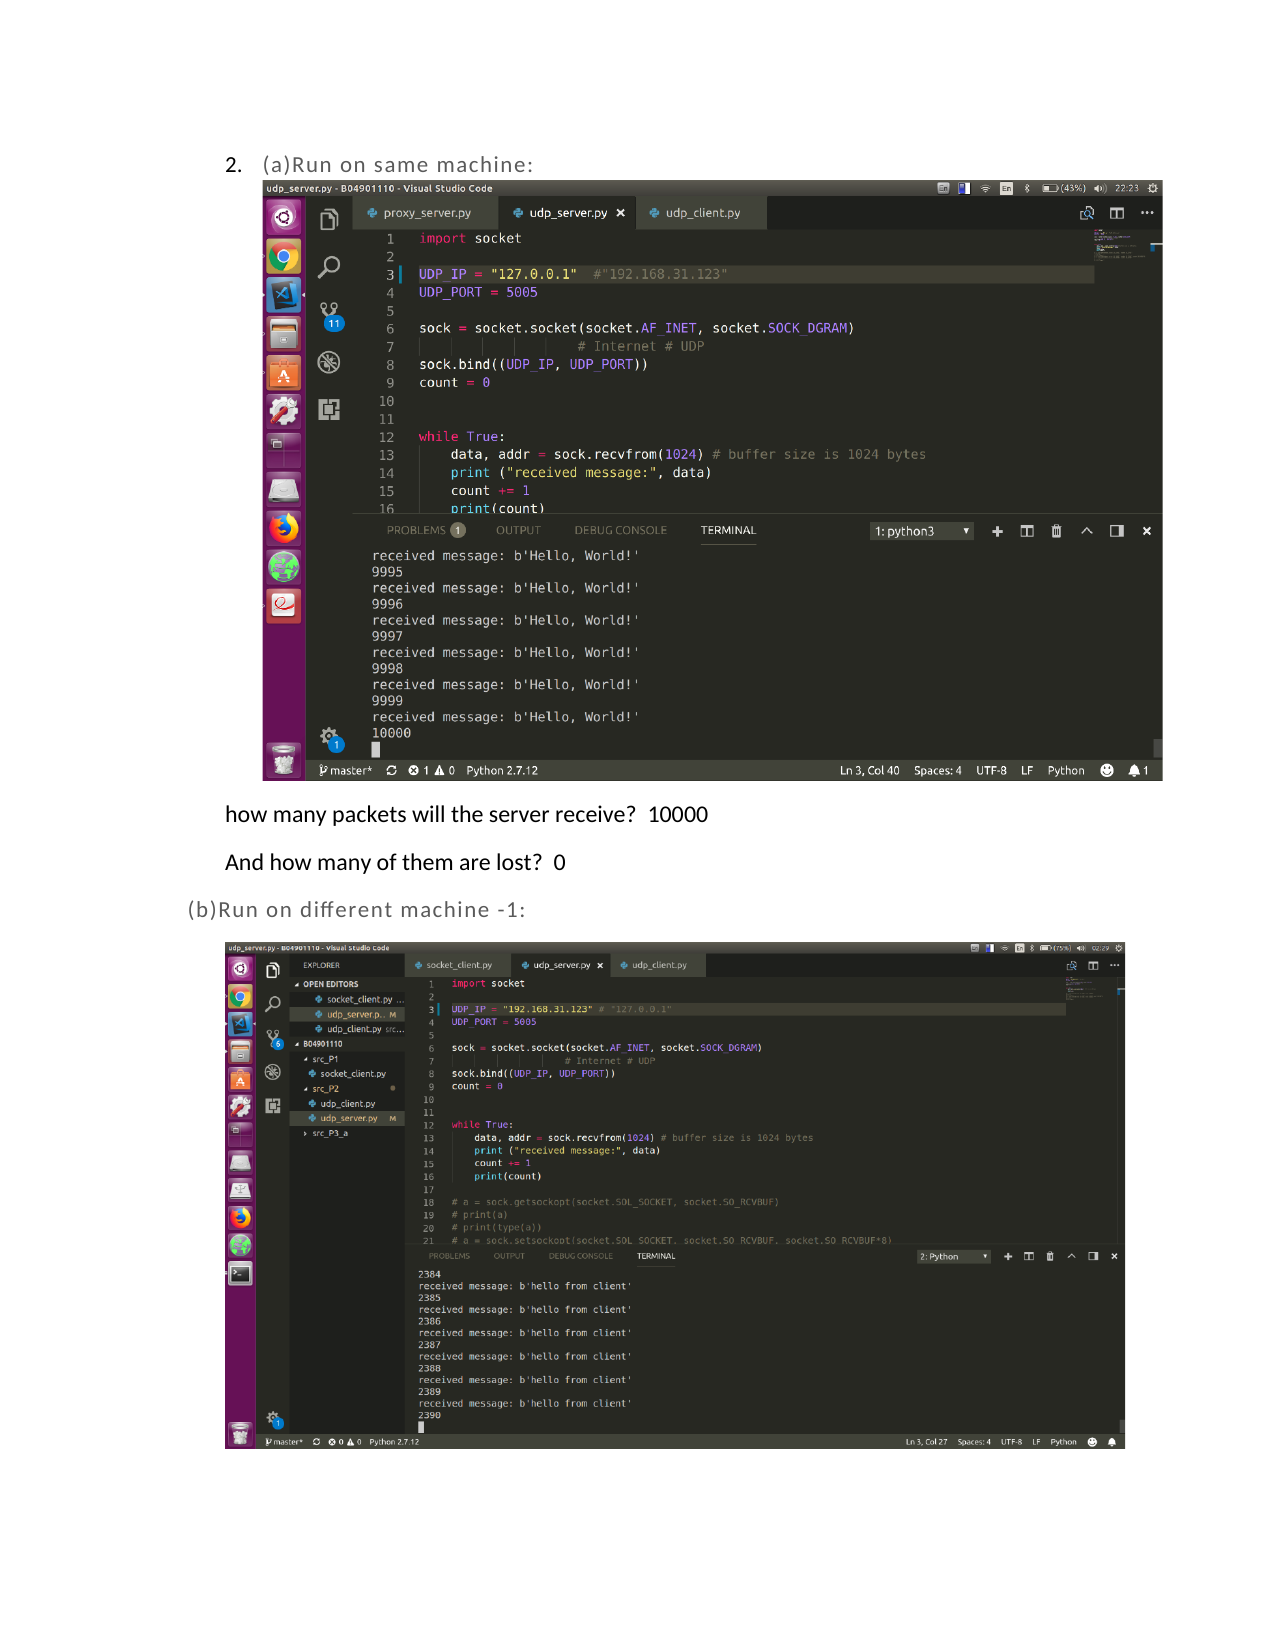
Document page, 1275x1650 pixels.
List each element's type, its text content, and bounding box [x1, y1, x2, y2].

text how many packets will the server receive? 10000 [225, 799, 1087, 828]
text And how many of them are lost? 0 [225, 847, 1087, 876]
subtitle (b)Run on different machine -1: [187, 895, 1087, 923]
picture [262, 180, 1163, 781]
picture [225, 942, 1125, 1449]
